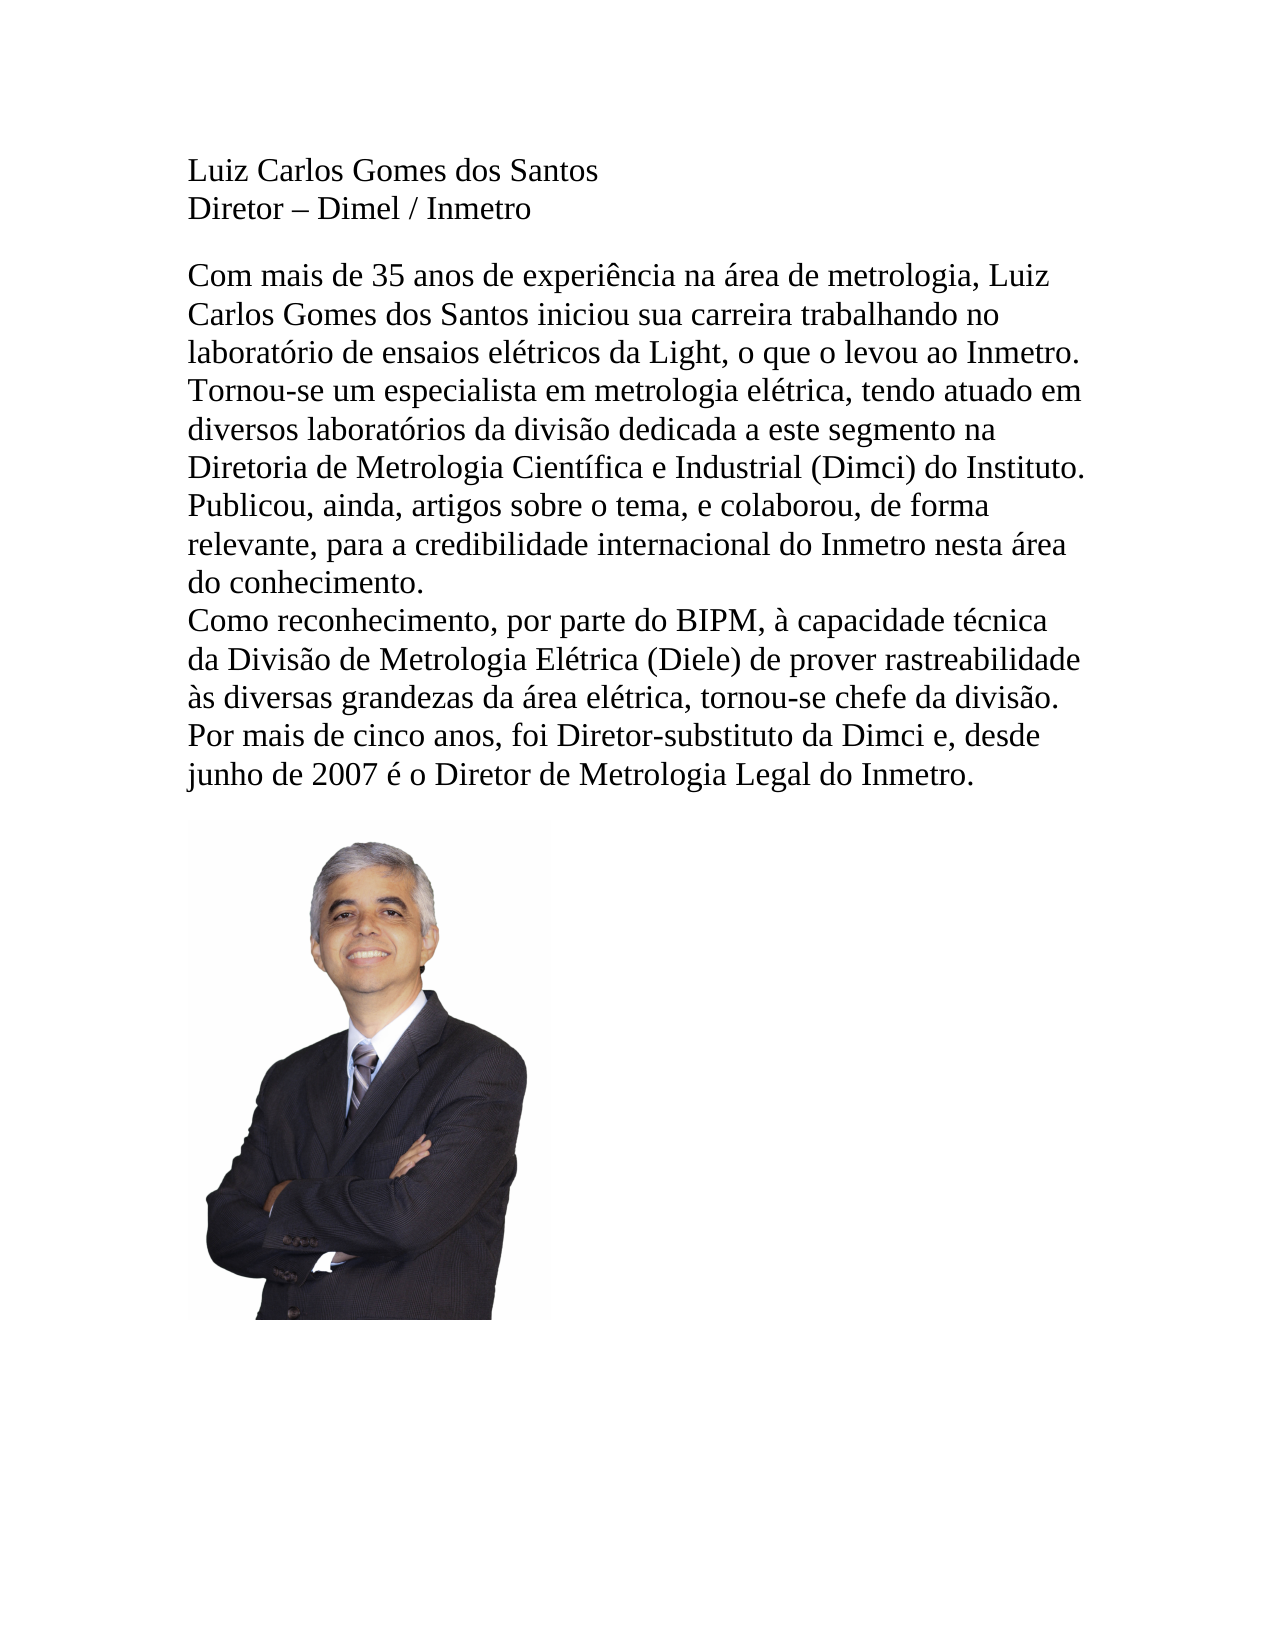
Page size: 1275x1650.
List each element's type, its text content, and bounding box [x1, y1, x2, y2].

text Tornou-se um especialista em metrologia elétrica, tendo atuado em diversos laboratórios da divisão dedicada a este segmento na Diretoria de Metrologia Científica e Industrial (Dimci) do Instituto. Publicou, ainda, artigos sobre o tema, e colaborou, de forma relevante, para a credibilidade internacional do Inmetro nesta área do conhecimento. [187, 370, 1087, 600]
text Diretor – Dimel / Inmetro [187, 188, 1087, 227]
picture [187, 820, 552, 1320]
text Por mais de cinco anos, foi Diretor-substituto da Dimci e, desde junho de 2007 é o Diretor de Metrologia Legal do Inmetro. [187, 715, 1087, 792]
text Como reconhecimento, por parte do BIPM, à capacidade técnica da Divisão de Metrologia Elétrica (Diele) de prover rastreabilidade às diversas grandezas da área elétrica, tornou-se chefe da divisão. [187, 600, 1087, 715]
text Luiz Carlos Gomes dos Santos [187, 150, 1087, 188]
text Com mais de 35 anos de experiência na área de metrologia, Luiz Carlos Gomes dos Santos iniciou sua carreira trabalhando no laboratório de ensaios elétricos da Light, o que o levou ao Inmetro. [187, 255, 1087, 370]
